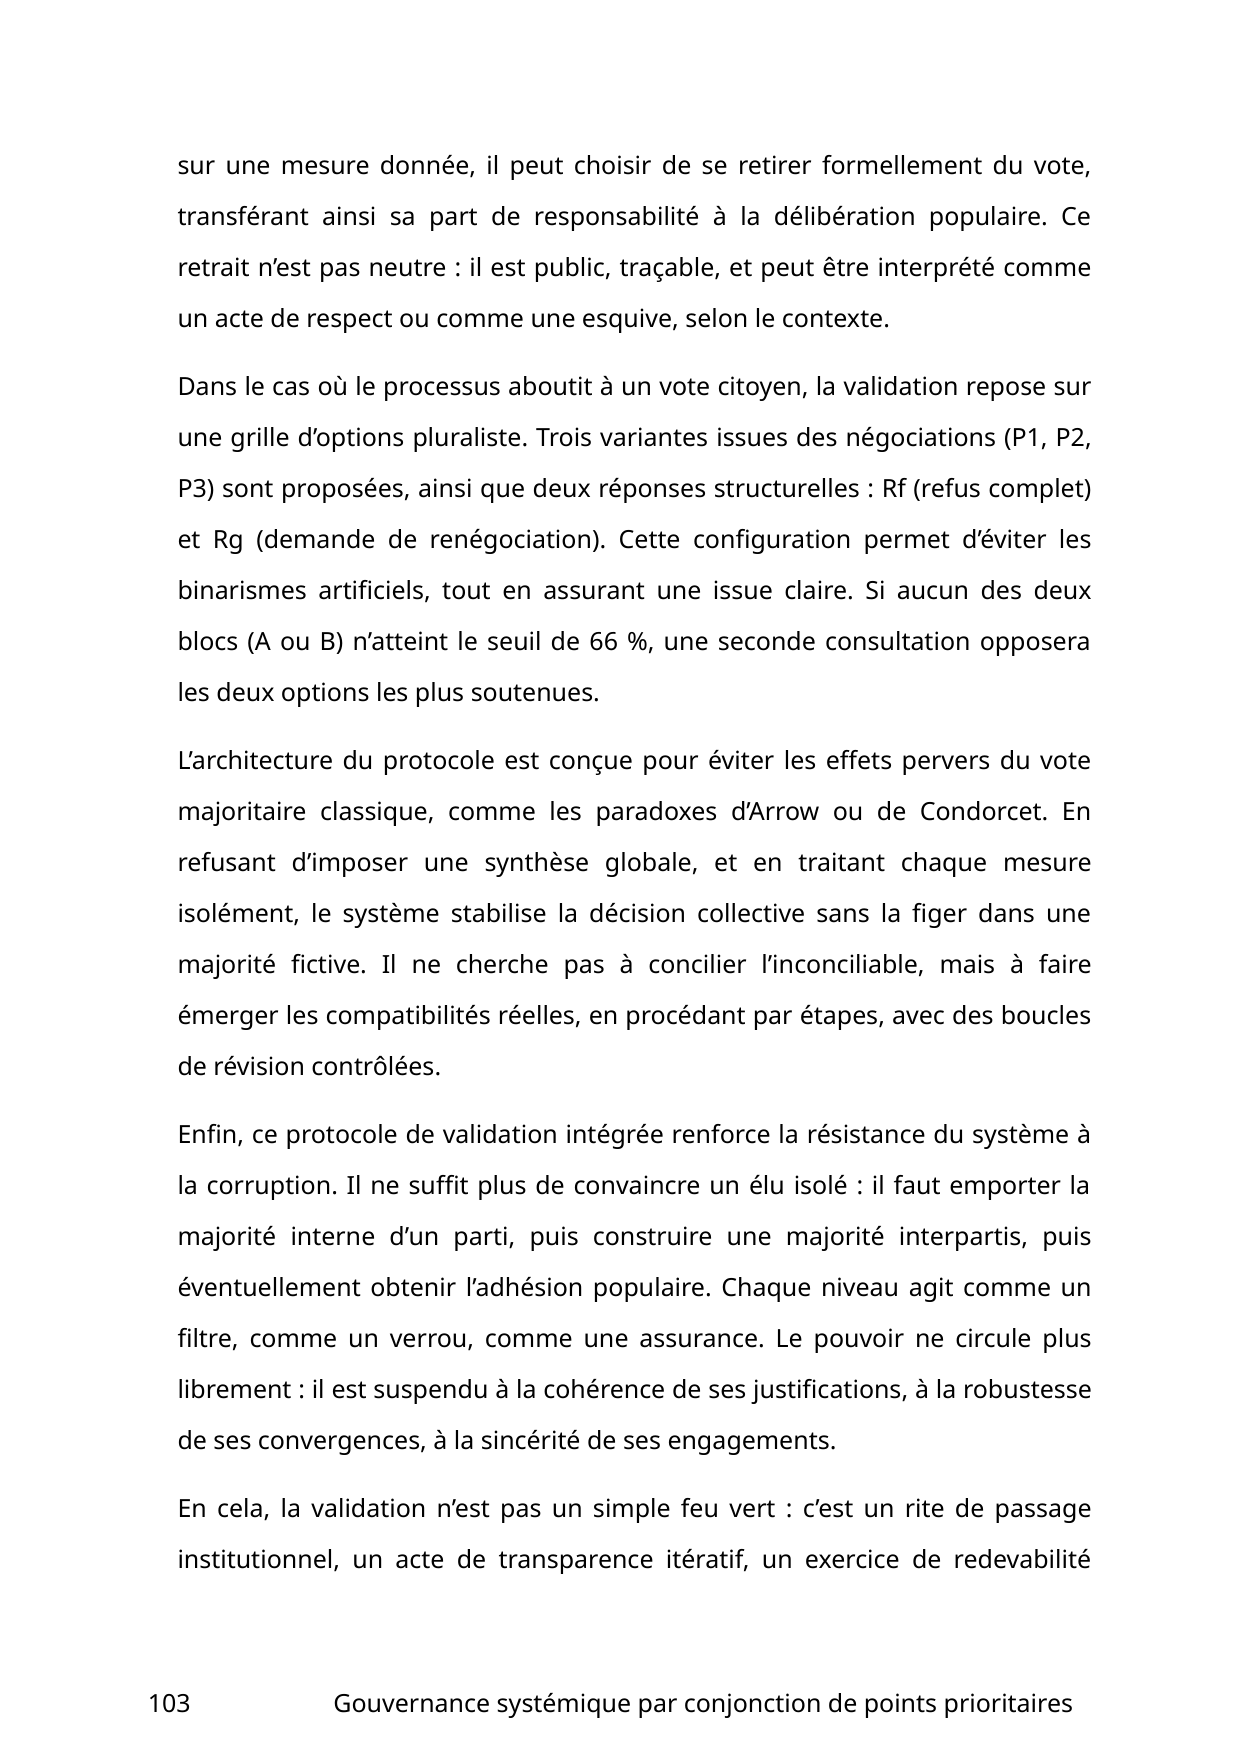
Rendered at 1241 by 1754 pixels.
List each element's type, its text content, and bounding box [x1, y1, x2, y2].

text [177, 1490, 1092, 1576]
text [177, 148, 1092, 335]
text Enfin, ce protocole de validation intégrée renforce la résistance du système à la corruption. Il ne suffit plus de convaincre un élu isolé : il faut emporter la majorité interne d’un parti, puis construire une majorité interpartis, puis éventuellement obtenir l’adhésion populaire. Chaque niveau agit comme un filtre, comme un verrou, comme une assurance. Le pouvoir ne circule plus librement : il est suspendu à la cohérence de ses justifications, à la robustesse de ses convergences, à la sincérité de ses engagements. [177, 1116, 1092, 1457]
text L’architecture du protocole est conçue pour éviter les effets pervers du vote majoritaire classique, comme les paradoxes d’Arrow ou de Condorcet. En refusant d’imposer une synthèse globale, et en traitant chaque mesure isolément, le système stabilise la décision collective sans la figer dans une majorité fictive. Il ne cherche pas à concilier l’inconciliable, mais à faire émerger les compatibilités réelles, en procédant par étapes, avec des boucles de révision contrôlées. [177, 742, 1092, 1083]
text Dans le cas où le processus aboutit à un vote citoyen, la validation repose sur une grille d’options pluraliste. Trois variantes issues des négociations (P1, P2, P3) sont proposées, ainsi que deux réponses structurelles : Rf (refus complet) et Rg (demande de renégociation). Cette configuration permet d’éviter les binarismes artificiels, tout en assurant une issue claire. Si aucun des deux blocs (A ou B) n’atteint le seuil de 66 %, une seconde consultation opposera les deux options les plus soutenues. [177, 368, 1092, 709]
